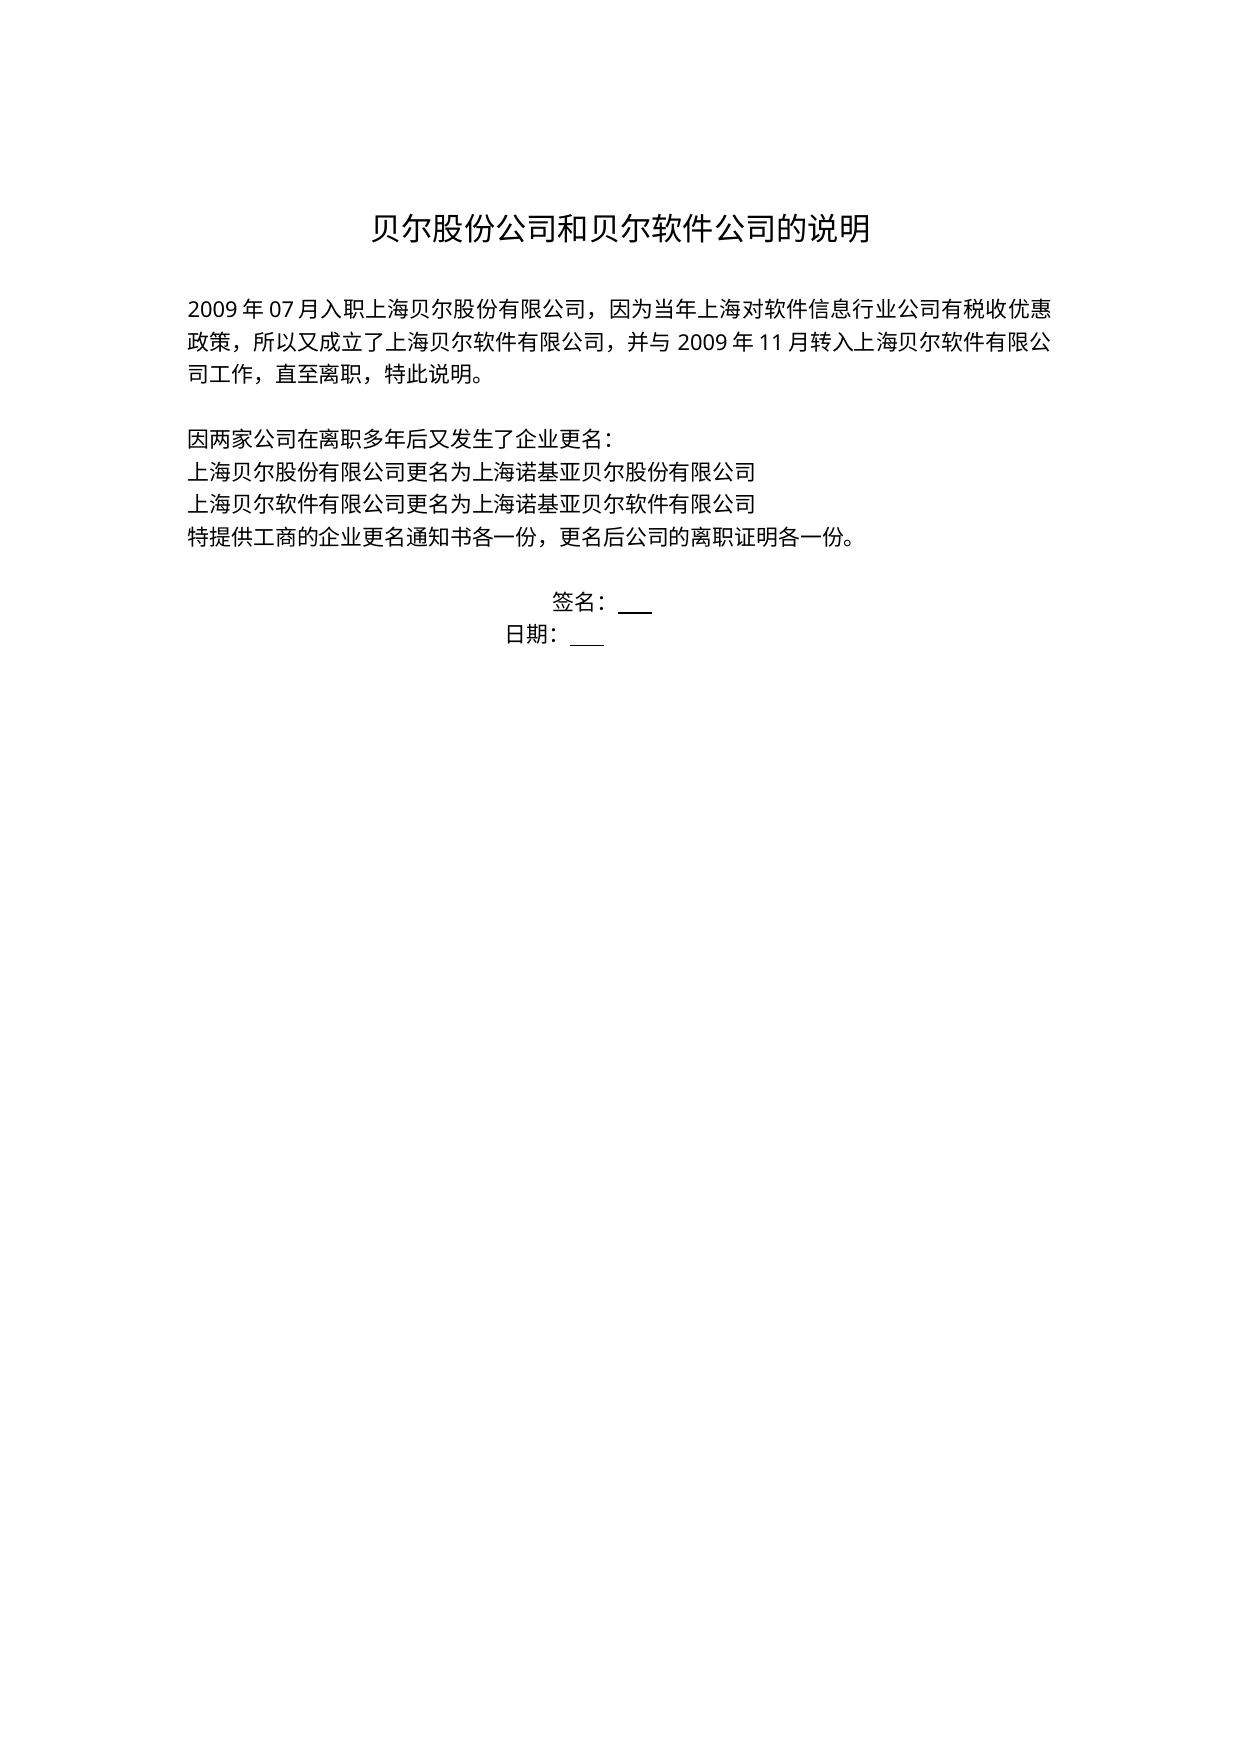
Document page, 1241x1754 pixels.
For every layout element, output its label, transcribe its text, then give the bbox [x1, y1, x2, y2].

text 上海贝尔软件有限公司更名为上海诺基亚贝尔软件有限公司 [187, 487, 1053, 519]
text 上海贝尔股份有限公司更名为上海诺基亚贝尔股份有限公司 [187, 454, 1053, 487]
text 签名： [187, 584, 1053, 617]
text 贝尔股份公司和贝尔软件公司的说明 [187, 194, 1053, 259]
text 特提供工商的企业更名通知书各一份，更名后公司的离职证明各一份。 [187, 519, 1053, 552]
text 2009年07月入职上海贝尔股份有限公司，因为当年上海对软件信息行业公司有税收优惠政策，所以又成立了上海贝尔软件有限公司，并与2009年11月转入上海贝尔软件有限公司工作，直至离职，特此说明。 [187, 292, 1053, 389]
text 日期： [187, 617, 1053, 649]
text 因两家公司在离职多年后又发生了企业更名： [187, 422, 1053, 454]
